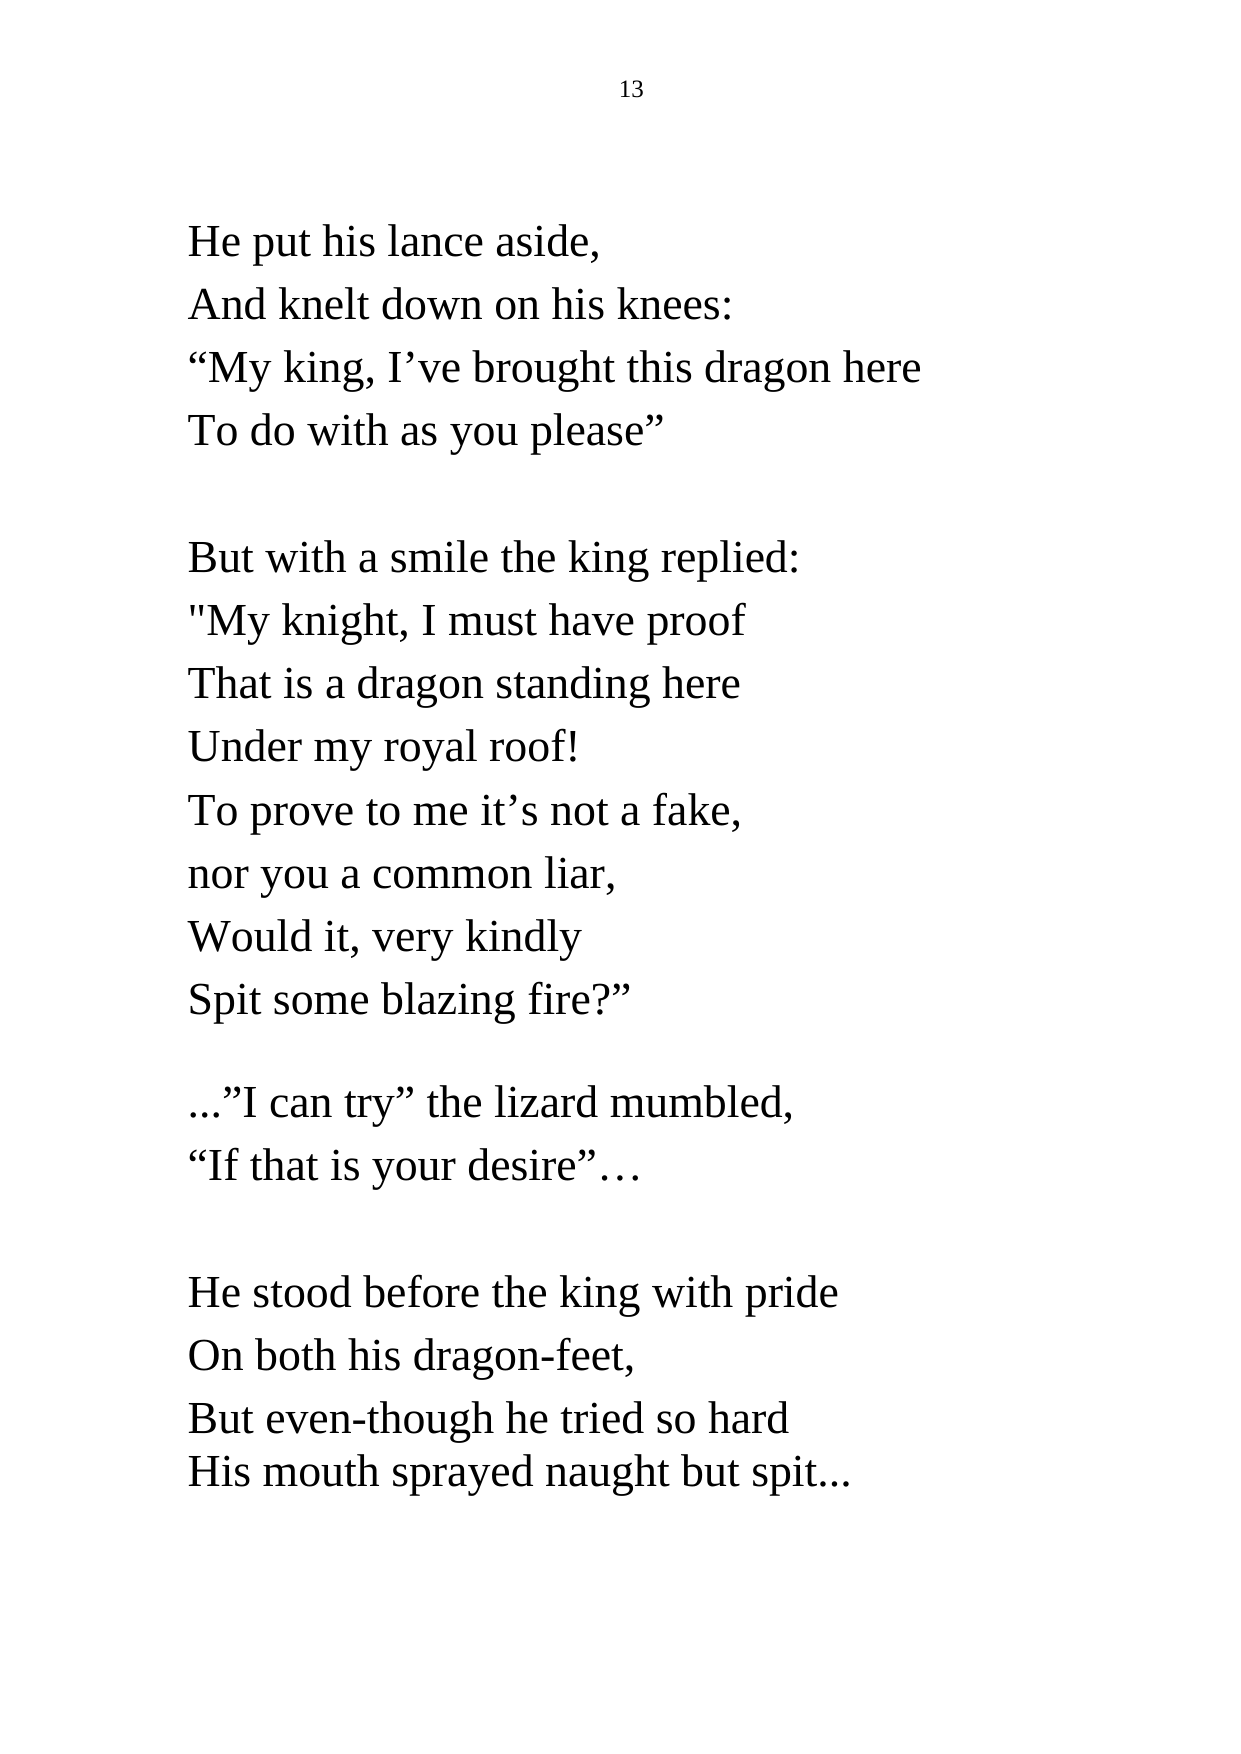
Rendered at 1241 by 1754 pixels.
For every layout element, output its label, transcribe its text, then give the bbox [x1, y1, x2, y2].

text Spit some blazing fire?” [187, 972, 1053, 1025]
text ...”I can try” the lizard mumbled, [187, 1074, 1053, 1127]
text He put his lance aside, [187, 213, 1053, 266]
text His mouth sprayed naught but spit... [187, 1443, 1053, 1496]
text “My king, I’ve brought this dragon here [187, 340, 1053, 392]
text He stood before the king with pride [187, 1264, 1053, 1317]
subtitle But even-though he tried so hard [187, 1391, 1053, 1443]
text That is a dragon standing here [187, 656, 1053, 708]
text “If that is your desire”… [187, 1138, 1053, 1190]
text "My knight, I must have proof [187, 593, 1053, 645]
text On both his dragon-feet, [187, 1327, 1053, 1380]
subtitle Would it, very kindly [187, 909, 1053, 961]
text And knelt down on his knees: [187, 276, 1053, 329]
text But with a smile the king replied: [187, 529, 1053, 582]
text nor you a common liar, [187, 846, 1053, 898]
text To prove to me it’s not a fake, [187, 782, 1053, 835]
text To do with as you please” [187, 403, 1053, 456]
text Under my royal roof! [187, 719, 1053, 772]
